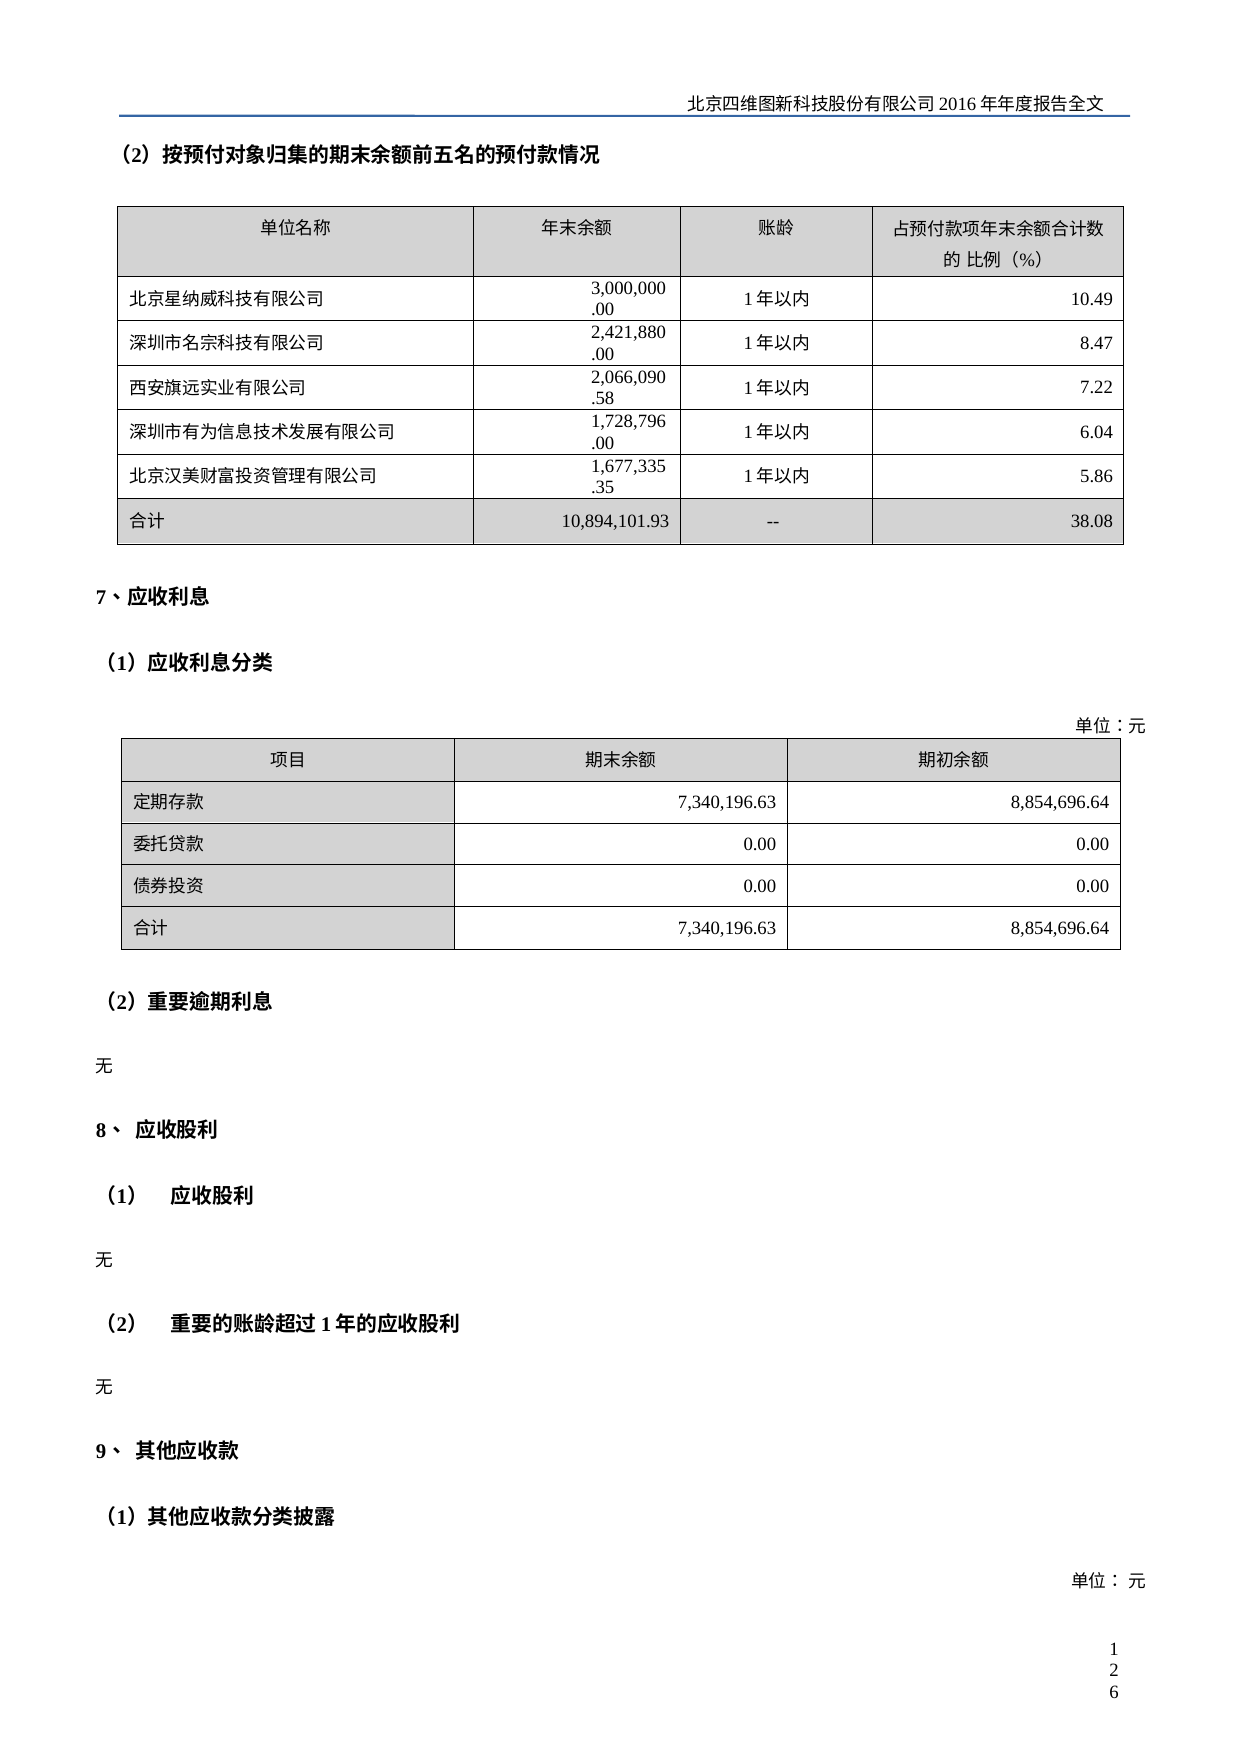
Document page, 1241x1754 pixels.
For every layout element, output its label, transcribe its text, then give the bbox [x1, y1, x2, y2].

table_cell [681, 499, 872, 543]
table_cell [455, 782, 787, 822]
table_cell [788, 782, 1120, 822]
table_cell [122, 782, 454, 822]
text （1）其他应收款分类披露 [96, 1502, 1146, 1531]
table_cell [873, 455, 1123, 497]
text 无 [96, 1247, 1146, 1271]
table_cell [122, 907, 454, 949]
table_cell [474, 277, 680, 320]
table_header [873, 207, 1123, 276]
text 无 [96, 1374, 1146, 1399]
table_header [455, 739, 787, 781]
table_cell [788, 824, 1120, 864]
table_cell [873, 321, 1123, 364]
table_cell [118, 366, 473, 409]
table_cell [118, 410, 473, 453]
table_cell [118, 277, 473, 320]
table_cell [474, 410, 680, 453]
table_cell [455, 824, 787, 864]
text （2） 重要的账龄超过1年的应收股利 [96, 1309, 1146, 1337]
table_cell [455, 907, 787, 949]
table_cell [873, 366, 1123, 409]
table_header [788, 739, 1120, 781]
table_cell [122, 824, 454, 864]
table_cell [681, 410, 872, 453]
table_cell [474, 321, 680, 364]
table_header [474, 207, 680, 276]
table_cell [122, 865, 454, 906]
text 单位：元 [96, 714, 1146, 738]
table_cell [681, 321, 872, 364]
text （1）应收利息分类 [96, 648, 1146, 676]
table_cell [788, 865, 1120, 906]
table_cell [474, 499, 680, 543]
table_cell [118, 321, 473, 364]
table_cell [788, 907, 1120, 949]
text （2）按预付对象归集的期末余额前五名的预付款情况 [96, 140, 1146, 168]
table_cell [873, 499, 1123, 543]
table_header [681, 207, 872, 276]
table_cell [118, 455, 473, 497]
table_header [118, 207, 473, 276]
text （2）重要逾期利息 [96, 987, 1146, 1016]
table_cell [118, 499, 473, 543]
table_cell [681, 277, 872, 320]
text 7、应收利息 [96, 582, 1146, 610]
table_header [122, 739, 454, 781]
text 9、 其他应收款 [96, 1436, 1146, 1465]
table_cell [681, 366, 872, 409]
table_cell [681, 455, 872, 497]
text 单位： 元 [96, 1568, 1146, 1592]
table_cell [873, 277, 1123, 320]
text 8、 应收股利 [96, 1115, 1146, 1143]
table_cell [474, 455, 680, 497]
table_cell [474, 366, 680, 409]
text 无 [96, 1053, 1146, 1078]
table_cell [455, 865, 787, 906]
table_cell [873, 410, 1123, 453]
text （1） 应收股利 [96, 1181, 1146, 1209]
